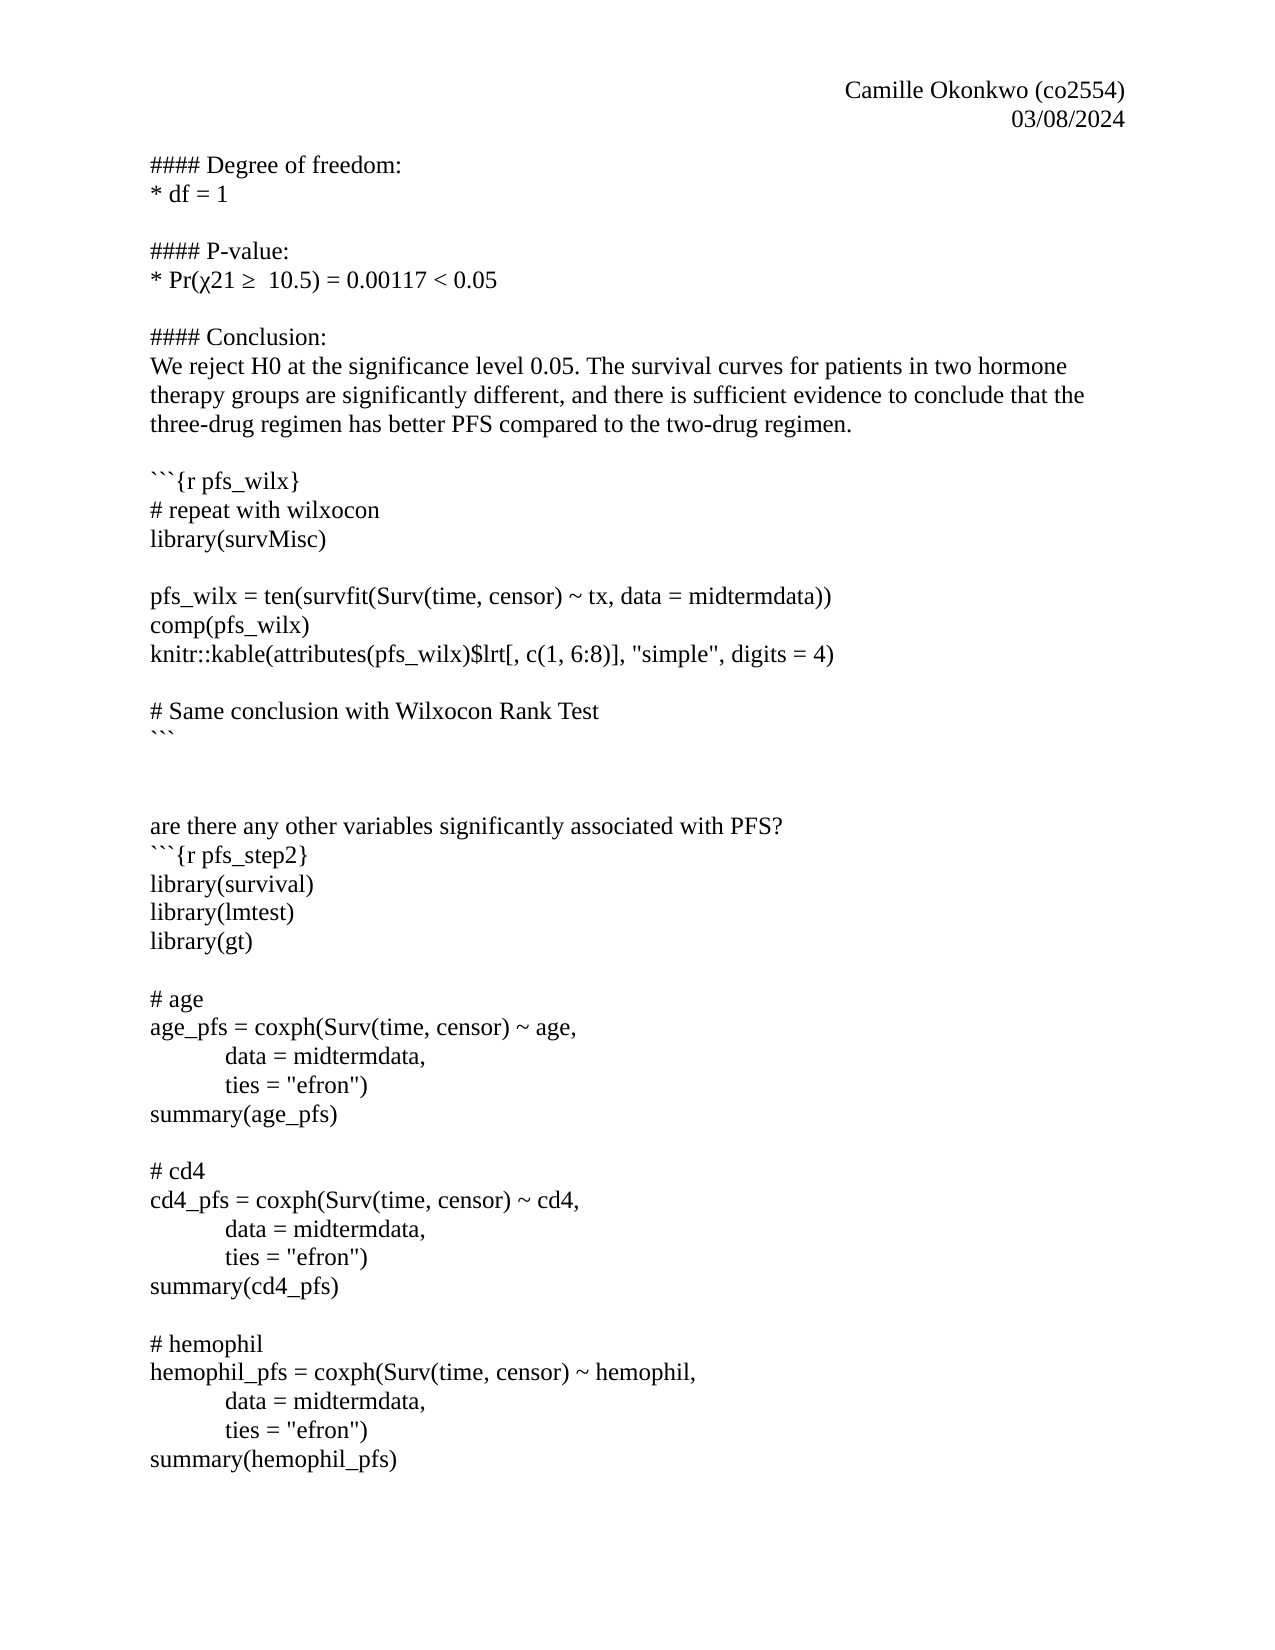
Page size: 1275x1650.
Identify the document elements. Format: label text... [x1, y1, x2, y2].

text summary(hemophil_pfs) [150, 1444, 1125, 1472]
text We reject H0 at the significance level 0.05. The survival curves for patients in two hormone therapy groups are significantly different, and there is sufficient evidence to conclude that the three-drug regimen has better PFS compared to the two-drug regimen. [150, 351, 1125, 437]
text ties = "efron") [150, 1242, 1125, 1271]
text comp(pfs_wilx) [150, 610, 1125, 639]
text data = midtermdata, [150, 1041, 1125, 1070]
text summary(age_pfs) [150, 1099, 1125, 1127]
text * df = 1 [150, 179, 1125, 207]
text library(survMisc) [150, 524, 1125, 552]
text #### P-value: [150, 236, 1125, 265]
text are there any other variables significantly associated with PFS? [150, 811, 1125, 840]
text ties = "efron") [150, 1415, 1125, 1444]
text ```{r pfs_step2} [150, 840, 1125, 869]
text # hemophil [150, 1329, 1125, 1357]
text data = midtermdata, [150, 1386, 1125, 1415]
text # Same conclusion with Wilxocon Rank Test [150, 696, 1125, 725]
text cd4_pfs = coxph(Surv(time, censor) ~ cd4, [150, 1185, 1125, 1214]
text library(gt) [150, 926, 1125, 955]
text age_pfs = coxph(Surv(time, censor) ~ age, [150, 1012, 1125, 1041]
text knitr::kable(attributes(pfs_wilx)$lrt[, c(1, 6:8)], "simple", digits = 4) [150, 639, 1125, 667]
text summary(cd4_pfs) [150, 1271, 1125, 1300]
text ``` [150, 725, 1125, 754]
text data = midtermdata, [150, 1214, 1125, 1242]
text # cd4 [150, 1156, 1125, 1185]
text #### Conclusion: [150, 322, 1125, 351]
text pfs_wilx = ten(survfit(Surv(time, censor) ~ tx, data = midtermdata)) [150, 581, 1125, 610]
text # age [150, 984, 1125, 1012]
text ```{r pfs_wilx} [150, 466, 1125, 495]
text library(survival) [150, 869, 1125, 897]
text hemophil_pfs = coxph(Surv(time, censor) ~ hemophil, [150, 1357, 1125, 1386]
text #### Degree of freedom: [150, 150, 1125, 179]
text library(lmtest) [150, 897, 1125, 926]
text # repeat with wilxocon [150, 495, 1125, 524]
text ties = "efron") [150, 1070, 1125, 1099]
text * Pr(χ21 ≥ 10.5) = 0.00117 < 0.05 [150, 265, 1125, 294]
